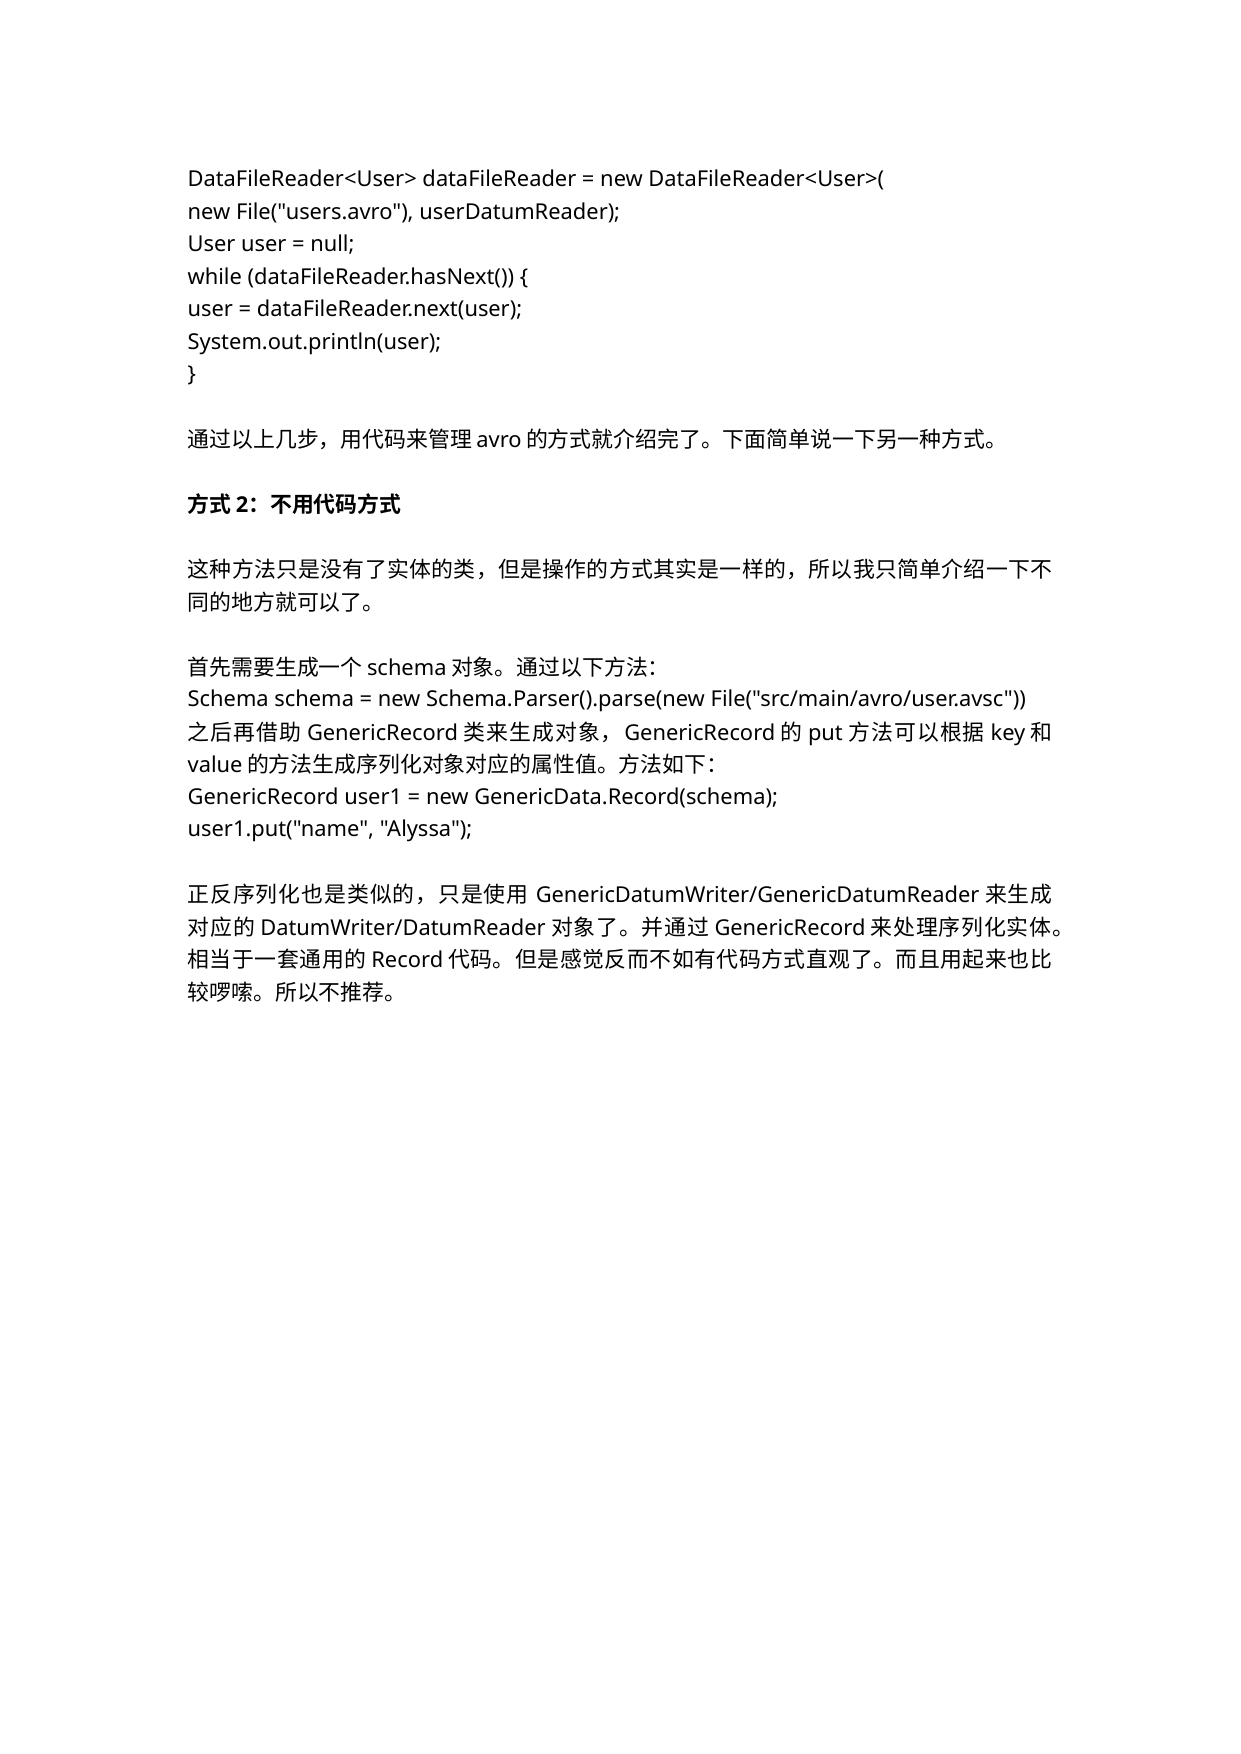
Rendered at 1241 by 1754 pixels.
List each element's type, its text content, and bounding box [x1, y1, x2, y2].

text } [187, 357, 1053, 389]
text 方式2：不用代码方式 [187, 487, 1053, 519]
text new File("users.avro"), userDatumReader); [187, 194, 1053, 227]
text 首先需要生成一个schema对象。通过以下方法： [187, 649, 1053, 682]
text 正反序列化也是类似的，只是使用GenericDatumWriter/GenericDatumReader来生成对应的DatumWriter/DatumReader对象了。并通过GenericRecord来处理序列化实体。相当于一套通用的Record代码。但是感觉反而不如有代码方式直观了。而且用起来也比较啰嗦。所以不推荐。 [187, 877, 1053, 1007]
text user = dataFileReader.next(user); [187, 292, 1053, 324]
text GenericRecord user1 = new GenericData.Record(schema); [187, 779, 1053, 812]
text 之后再借助GenericRecord类来生成对象，GenericRecord的put方法可以根据key和value的方法生成序列化对象对应的属性值。方法如下： [187, 714, 1053, 779]
text System.out.println(user); [187, 324, 1053, 357]
text user1.put("name", "Alyssa"); [187, 812, 1053, 844]
text 通过以上几步，用代码来管理avro的方式就介绍完了。下面简单说一下另一种方式。 [187, 422, 1053, 454]
text User user = null; [187, 227, 1053, 259]
text Schema schema = new Schema.Parser().parse(new File("src/main/avro/user.avsc")) [187, 682, 1053, 714]
text 这种方法只是没有了实体的类，但是操作的方式其实是一样的，所以我只简单介绍一下不同的地方就可以了。 [187, 552, 1053, 617]
text while (dataFileReader.hasNext()) { [187, 259, 1053, 292]
text DataFileReader<User> dataFileReader = new DataFileReader<User>( [187, 162, 1053, 194]
